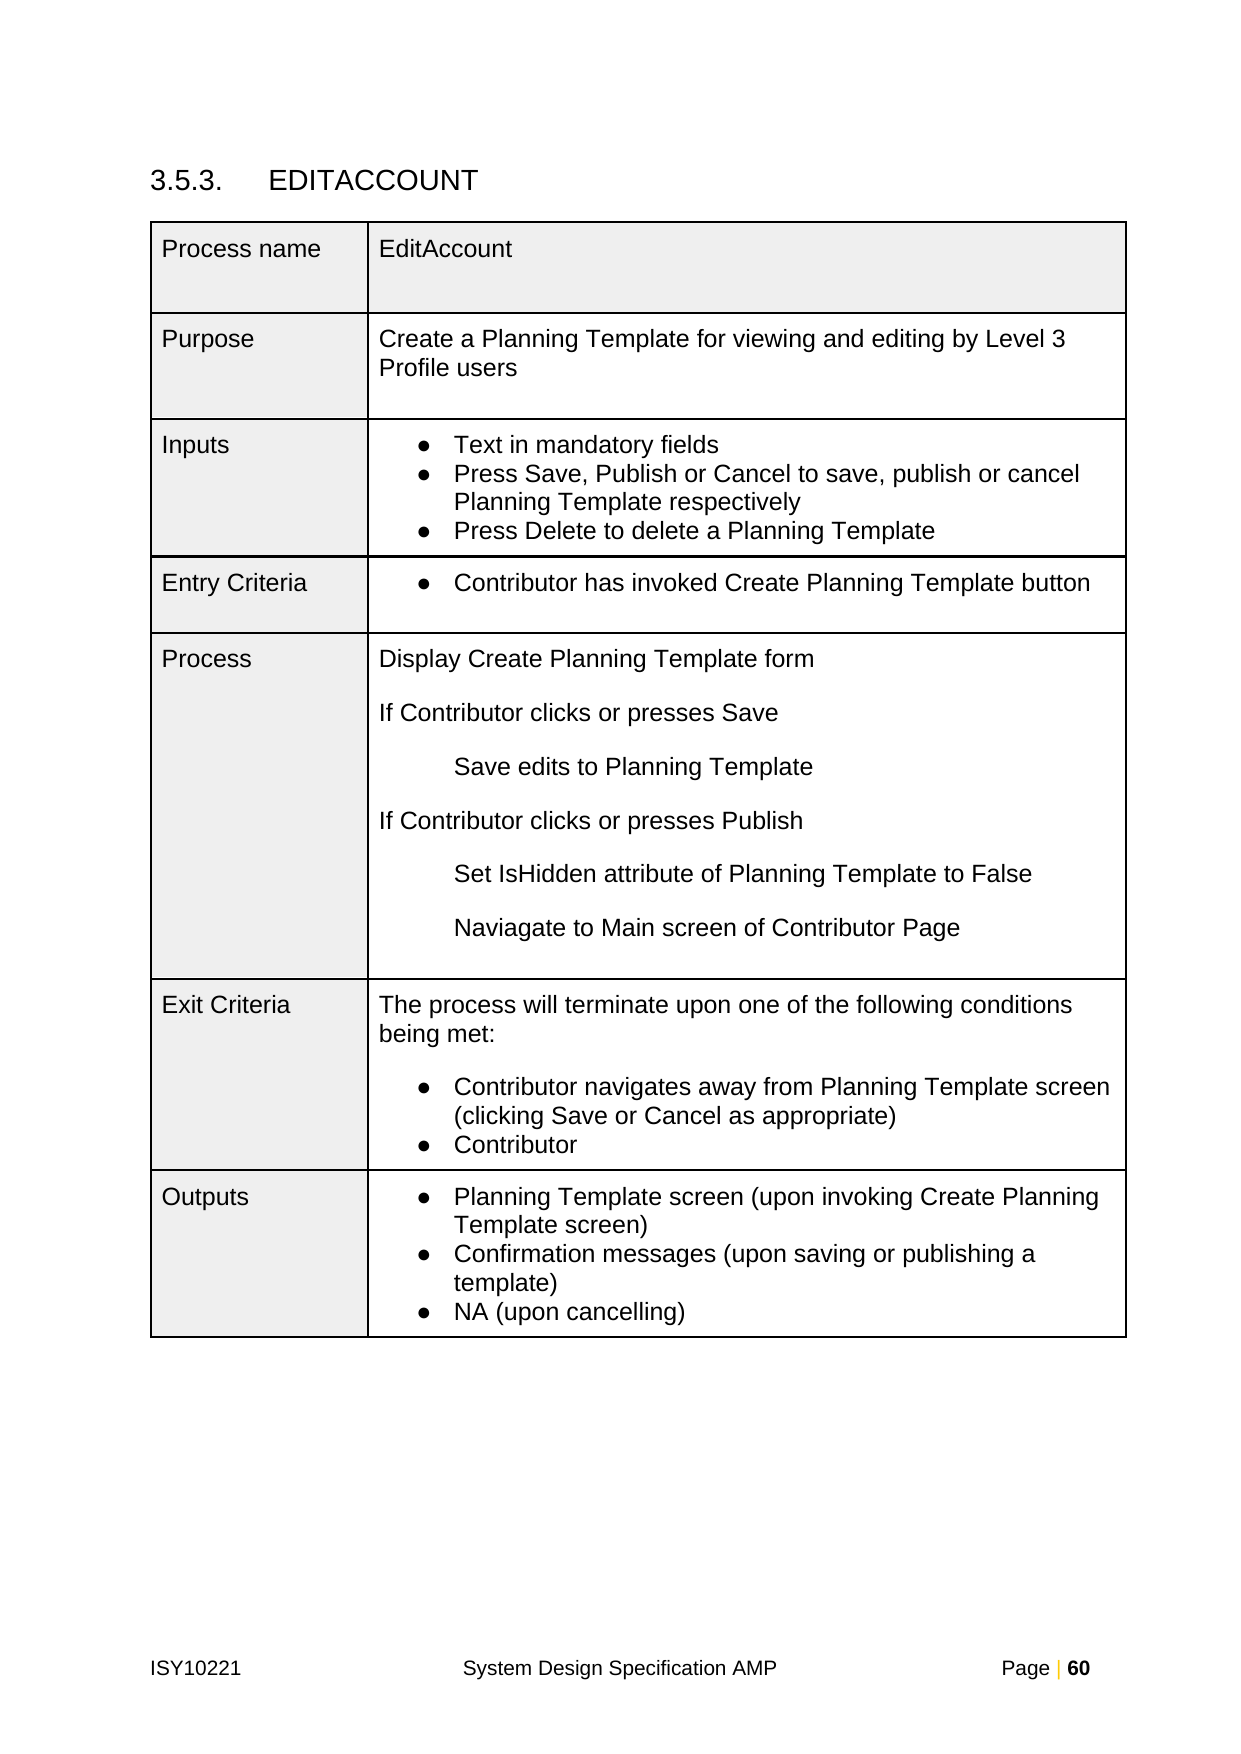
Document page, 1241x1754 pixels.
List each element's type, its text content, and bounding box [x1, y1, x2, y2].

table_cell Outputs [152, 1171, 367, 1336]
table_cell Entry Criteria [152, 558, 367, 632]
table_cell Text in mandatory fields Press Save, Publish or Cancel to save, publish or cancel Planning Template respectively Press Delete to delete a Planning Template [369, 420, 1125, 555]
table_cell Display Create Planning Template form If Contributor clicks or presses Save Save edits to Planning Template If Contributor clicks or presses Publish Set IsHidden attribute of Planning Template to False Naviagate to Main screen of Contributor Page [369, 634, 1125, 977]
table_cell Exit Criteria [152, 980, 367, 1169]
table_cell The process will terminate upon one of the following conditions being met: Contributor navigates away from Planning Template screen (clicking Save or Cancel as appropriate) Contributor [369, 980, 1125, 1169]
table_header Process name [152, 223, 367, 312]
table_cell Purpose [152, 314, 367, 417]
table_cell Contributor has invoked Create Planning Template button [369, 558, 1125, 632]
table_cell Create a Planning Template for viewing and editing by Level 3 Profile users [369, 314, 1125, 417]
subtitle EditAccount [150, 162, 1090, 196]
table_cell Inputs [152, 420, 367, 555]
table_header EditAccount [369, 223, 1125, 312]
table_cell Planning Template screen (upon invoking Create Planning Template screen) Confirmation messages (upon saving or publishing a template) NA (upon cancelling) [369, 1171, 1125, 1336]
table_cell Process [152, 634, 367, 977]
